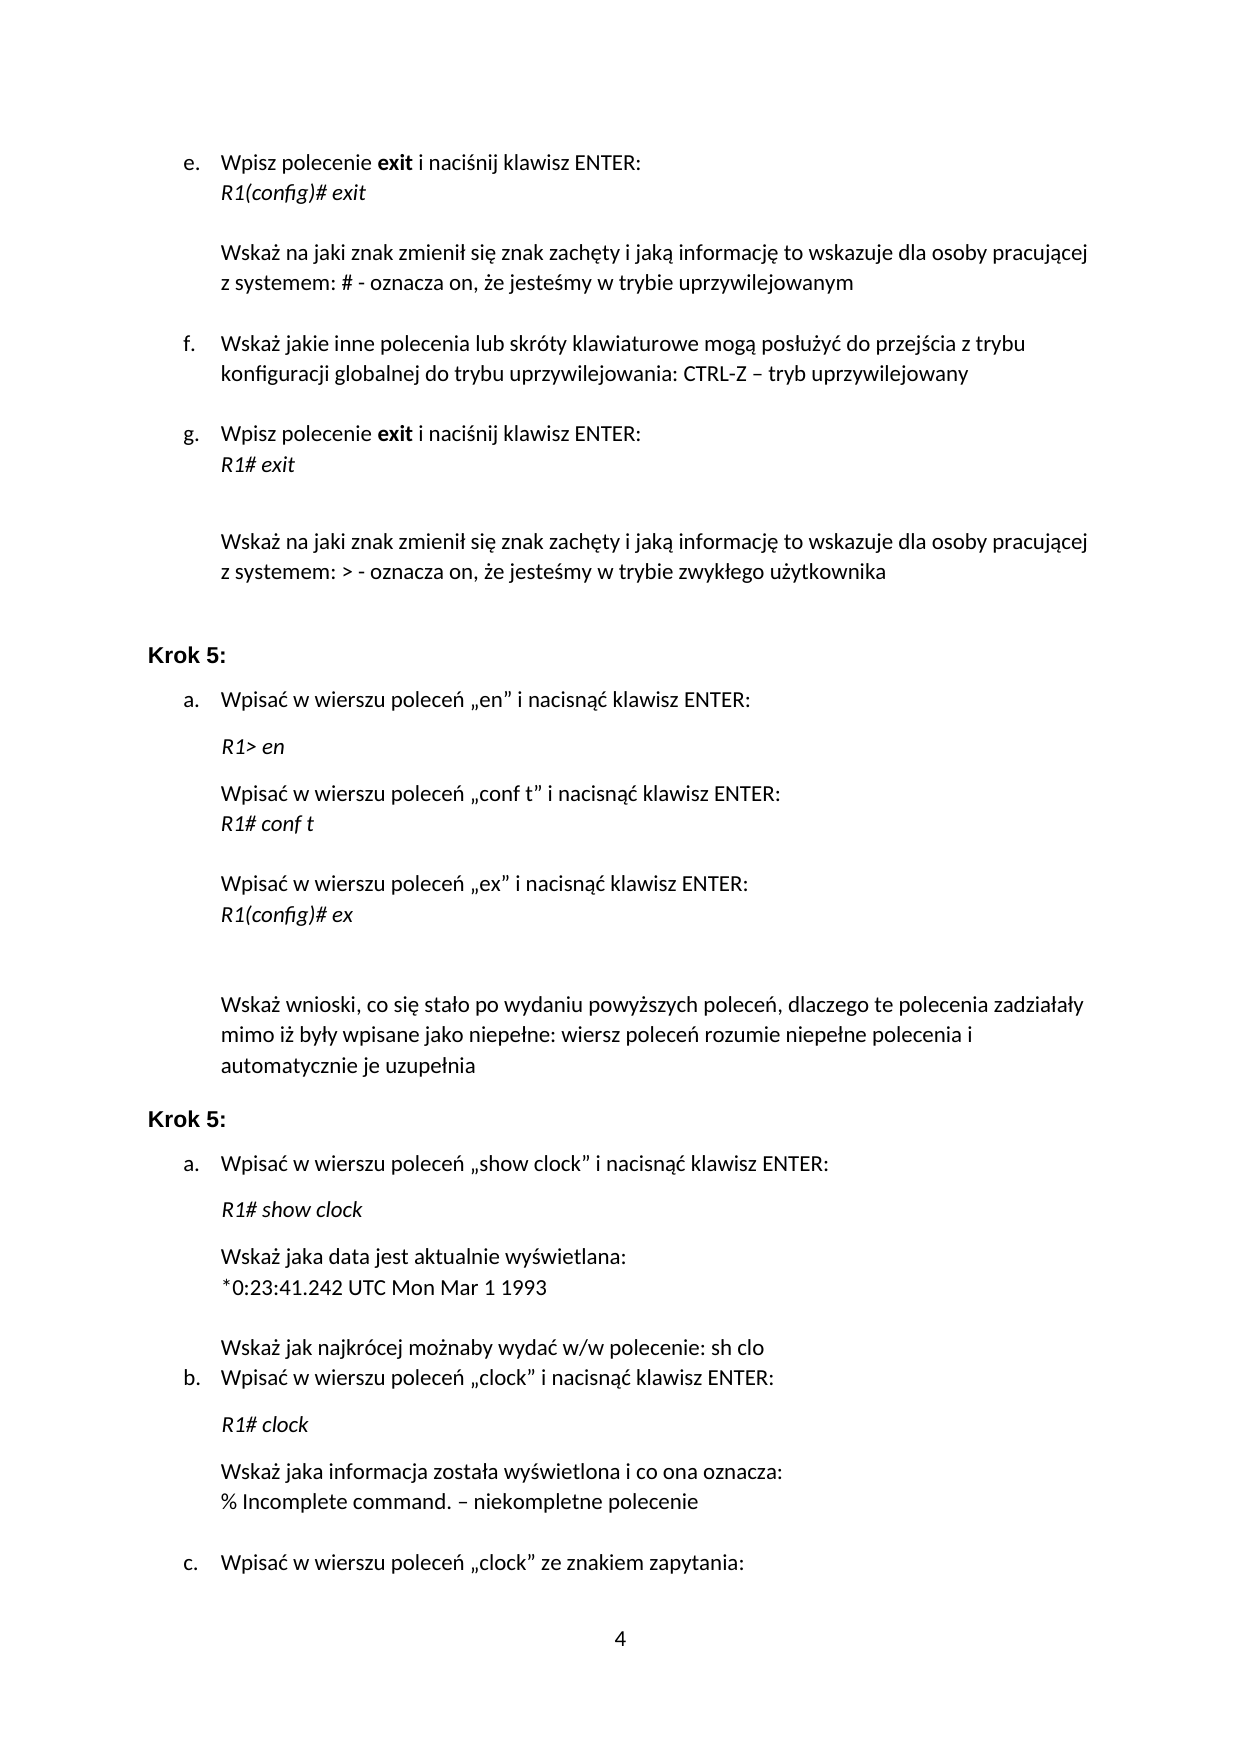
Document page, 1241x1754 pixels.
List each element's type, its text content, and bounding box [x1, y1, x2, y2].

list Wskaż jakie inne polecenia lub skróty klawiaturowe mogą posłużyć do przejścia z trybu konfiguracji globalnej do trybu uprzywilejowania: CTRL-Z – tryb uprzywilejowany [183, 329, 1093, 417]
list R1# conf t Wpisać w wierszu poleceń „ex” i nacisnąć klawisz ENTER: R1(config)# ex Wskaż wnioski, co się stało po wydaniu powyższych poleceń, dlaczego te polecenia zadziałały mimo iż były wpisane jako niepełne: wiersz poleceń rozumie niepełne polecenia i automatycznie je uzupełnia [221, 809, 1093, 1079]
list Wpisać w wierszu poleceń „show clock” i nacisnąć klawisz ENTER: [183, 1149, 1093, 1177]
text Krok 5: [148, 642, 1093, 669]
list Wpisz polecenie exit i naciśnij klawisz ENTER: R1(config)# exit [183, 148, 1093, 206]
list Wpisz polecenie exit i naciśnij klawisz ENTER: R1# exit [183, 419, 1093, 478]
list Wpisać w wierszu poleceń „clock” i nacisnąć klawisz ENTER: [183, 1363, 1093, 1391]
list Wpisać w wierszu poleceń „conf t” i nacisnąć klawisz ENTER: [221, 779, 1093, 807]
text Wskaż na jaki znak zmienił się znak zachęty i jaką informację to wskazuje dla osoby pracującej z systemem: > - oznacza on, że jesteśmy w trybie zwykłego użytkownika [221, 497, 1093, 615]
list % Incomplete command. – niekompletne polecenie [221, 1487, 1093, 1515]
list Wpisać w wierszu poleceń „clock” ze znakiem zapytania: [183, 1548, 1093, 1576]
list Wskaż jaka data jest aktualnie wyświetlana: [221, 1242, 1093, 1270]
list Wpisać w wierszu poleceń „en” i nacisnąć klawisz ENTER: [183, 685, 1093, 713]
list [221, 1457, 1093, 1485]
list *0:23:41.242 UTC Mon Mar 1 1993 Wskaż jak najkrócej możnaby wydać w/w polecenie: sh clo [221, 1273, 1093, 1361]
text R1> en [148, 732, 1093, 760]
text R1# clock [148, 1410, 1093, 1438]
list Wskaż na jaki znak zmienił się znak zachęty i jaką informację to wskazuje dla osoby pracującej z systemem: # - oznacza on, że jesteśmy w trybie uprzywilejowanym [221, 208, 1093, 327]
text R1# show clock [148, 1196, 1093, 1223]
text Krok 5: [148, 1106, 1093, 1132]
